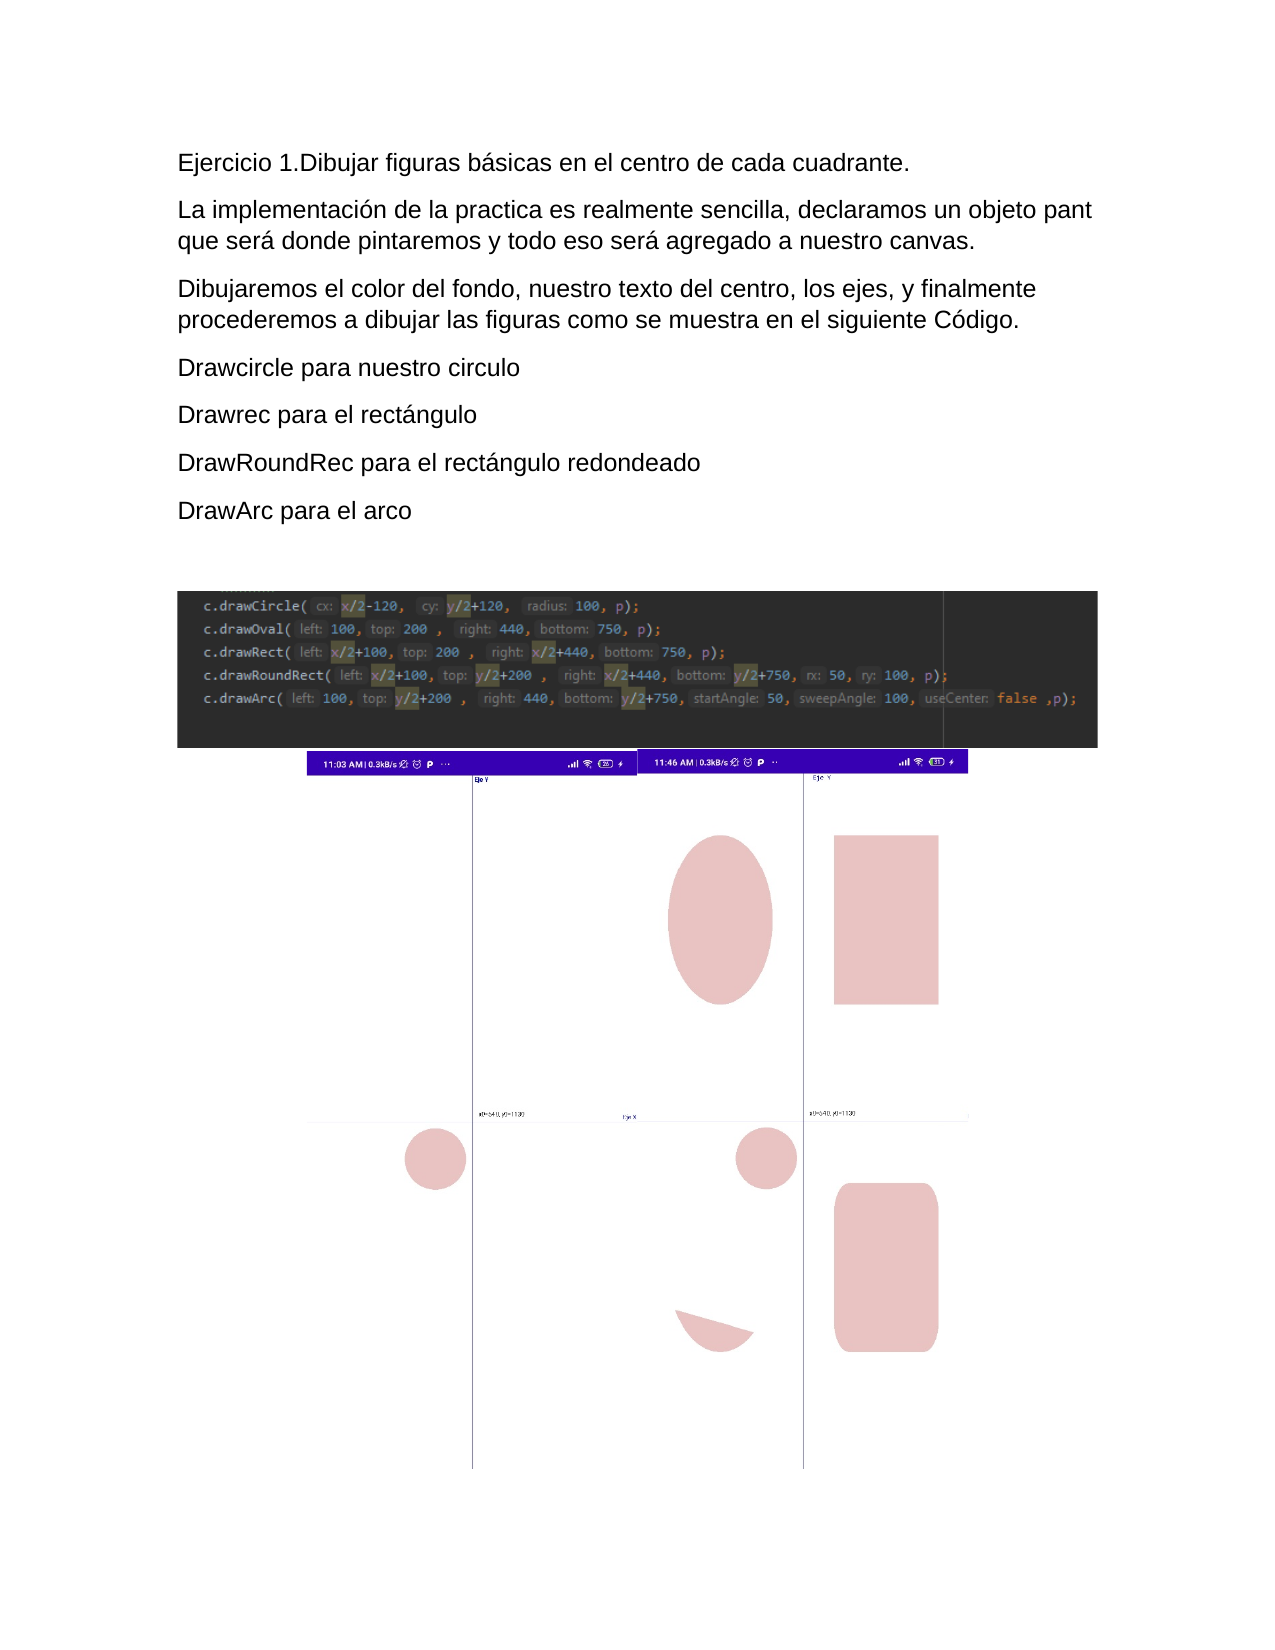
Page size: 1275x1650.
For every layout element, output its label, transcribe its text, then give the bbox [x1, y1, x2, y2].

text Drawrec para el rectángulo [177, 401, 1098, 429]
text Drawcircle para nuestro circulo [177, 353, 1098, 382]
text Dibujaremos el color del fondo, nuestro texto del centro, los ejes, y finalmente procederemos a dibujar las figuras como se muestra en el siguiente Código. [177, 274, 1098, 334]
text DrawRoundRec para el rectángulo redondeado [177, 448, 1098, 477]
picture [306, 749, 969, 1469]
picture [177, 591, 1098, 748]
text DrawArc para el arco [177, 496, 1098, 525]
text Ejercicio 1.Dibujar figuras básicas en el centro de cada cuadrante. [177, 148, 1098, 176]
text La implementación de la practica es realmente sencilla, declaramos un objeto pant que será donde pintaremos y todo eso será agregado a nuestro canvas. [177, 195, 1098, 255]
